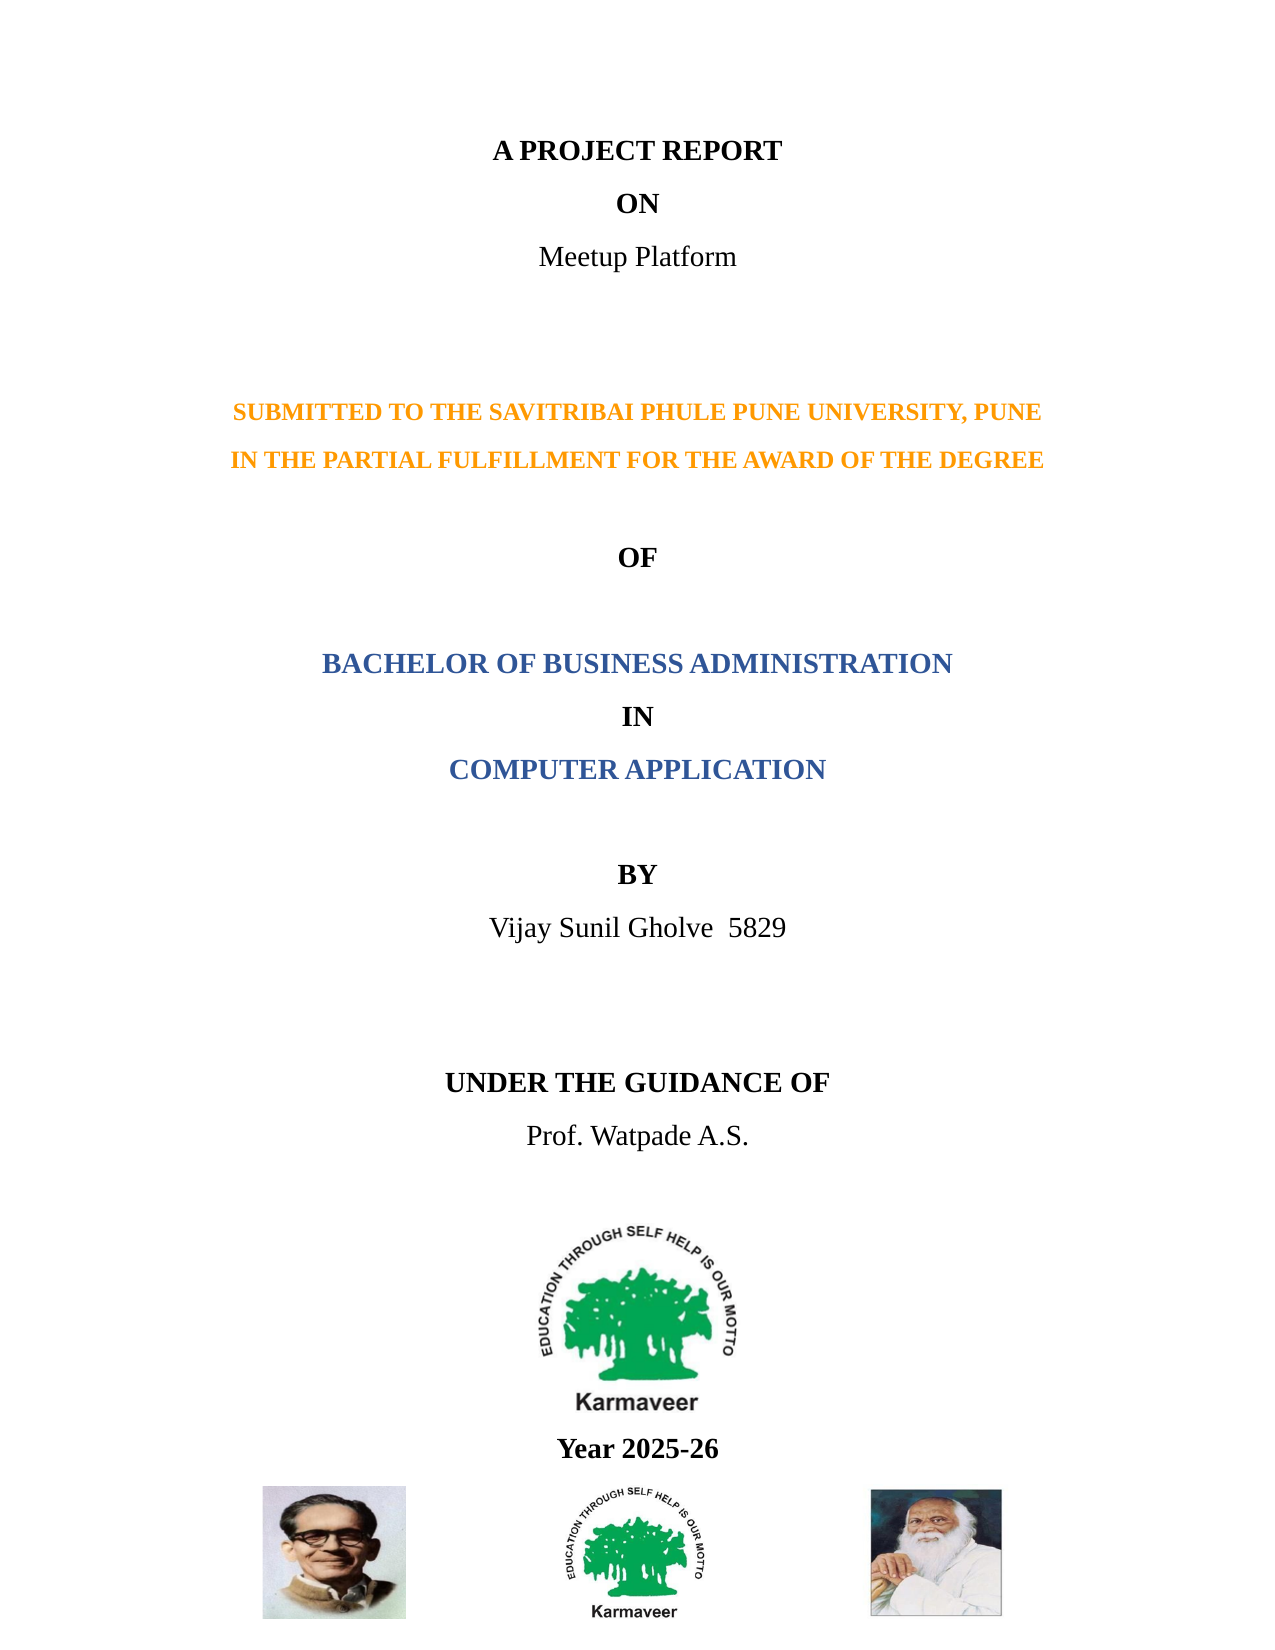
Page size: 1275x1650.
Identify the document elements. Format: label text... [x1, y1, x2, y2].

picture [262, 1486, 406, 1619]
text IN THE PARTIAL FULFILLMENT FOR THE AWARD OF THE DEGREE [118, 445, 1157, 474]
text Prof. Watpade A.S. [118, 1118, 1157, 1151]
text Meetup Platform [118, 239, 1157, 272]
text Vijay Sunil Gholve 5829 [118, 910, 1157, 1046]
picture [562, 1485, 707, 1619]
picture [862, 1484, 1009, 1619]
picture [534, 1223, 741, 1413]
text UNDER THE GUIDANCE OF [118, 1065, 1157, 1099]
text IN [118, 699, 1157, 732]
text BACHELOR OF BUSINESS ADMINISTRATION [118, 646, 1157, 680]
text SUBMITTED TO THE SAVITRIBAI PHULE PUNE UNIVERSITY, PUNE [118, 397, 1157, 426]
text OF [118, 541, 1157, 574]
text Year 2025-26 [118, 1431, 1157, 1465]
text ON [118, 186, 1157, 220]
text A PROJECT REPORT [118, 133, 1157, 167]
text BY [118, 857, 1157, 891]
text COMPUTER APPLICATION [118, 752, 1157, 785]
